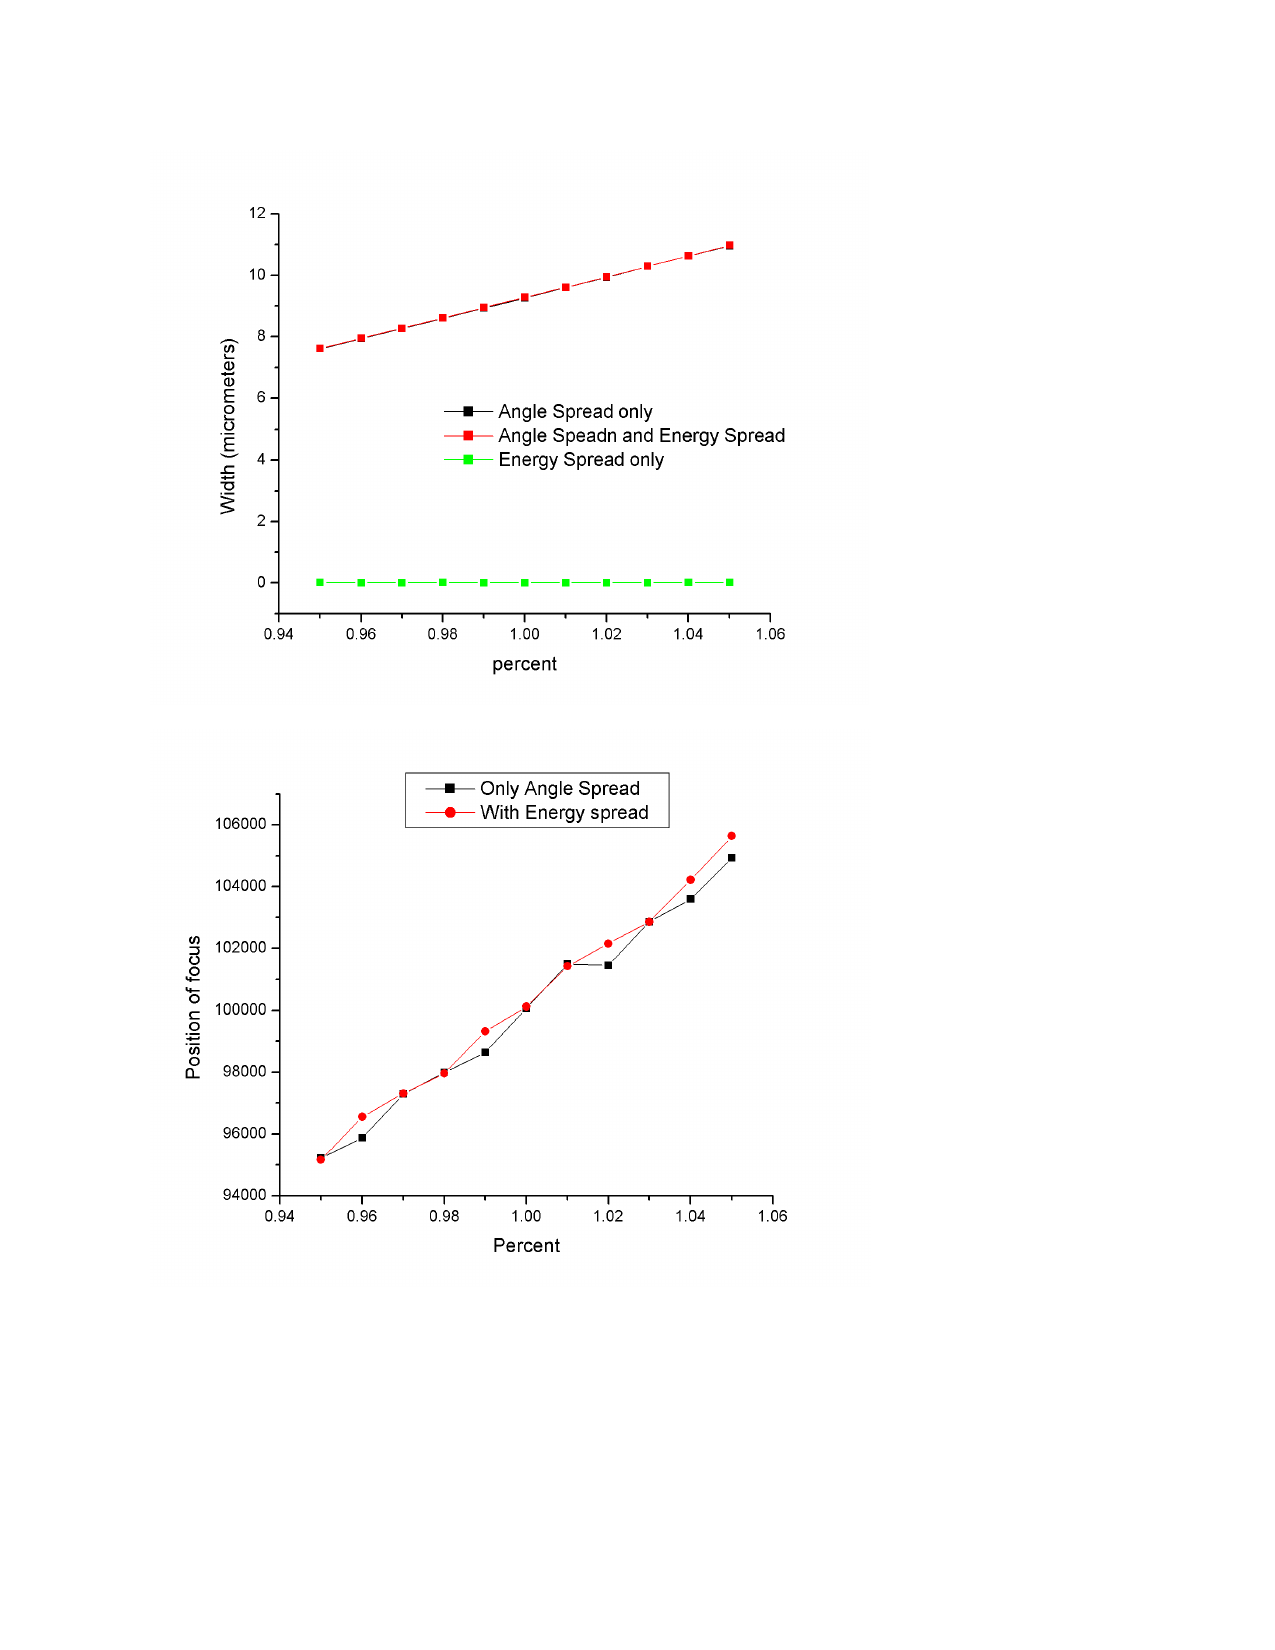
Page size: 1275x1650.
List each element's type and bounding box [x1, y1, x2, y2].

picture [150, 729, 872, 1287]
picture [150, 150, 869, 705]
